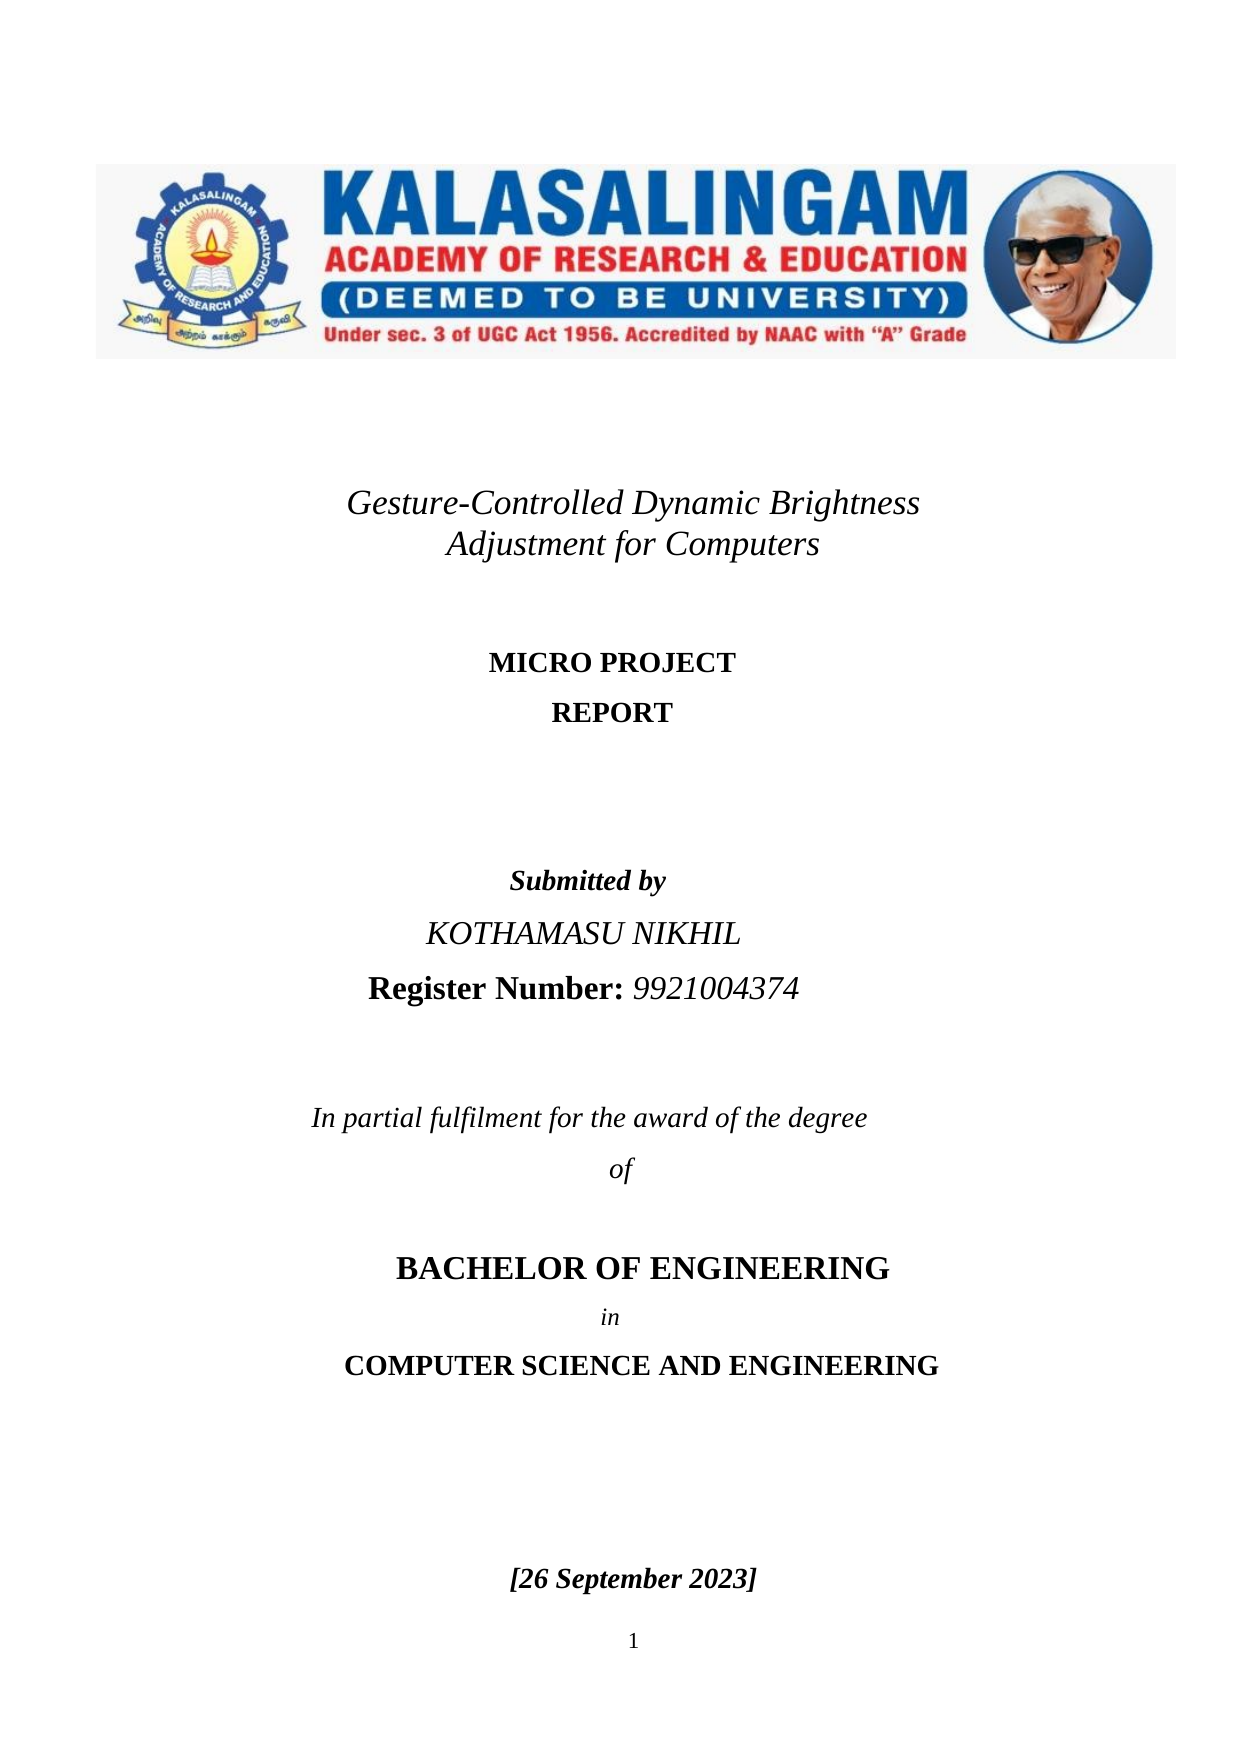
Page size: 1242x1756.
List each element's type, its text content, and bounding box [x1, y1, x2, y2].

title BACHELOR OF ENGINEERING [312, 1248, 974, 1287]
text Adjustment for Computers [83, 522, 1183, 563]
picture [95, 164, 1176, 359]
text in [600, 1302, 1183, 1331]
text KOTHAMASU NIKHIL [227, 913, 941, 952]
text of [609, 1151, 1183, 1184]
text In partial fulfilment for the award of the degree [238, 1101, 941, 1134]
text Register Number: 9921004374 [227, 968, 941, 1007]
text Gesture-Controlled Dynamic Brightness [83, 482, 1183, 522]
text Submitted by [435, 863, 740, 897]
text MICRO PROJECT REPORT [435, 645, 790, 729]
text COMPUTER SCIENCE AND ENGINEERING [312, 1348, 972, 1382]
text [26 September 2023] [83, 1562, 1183, 1595]
